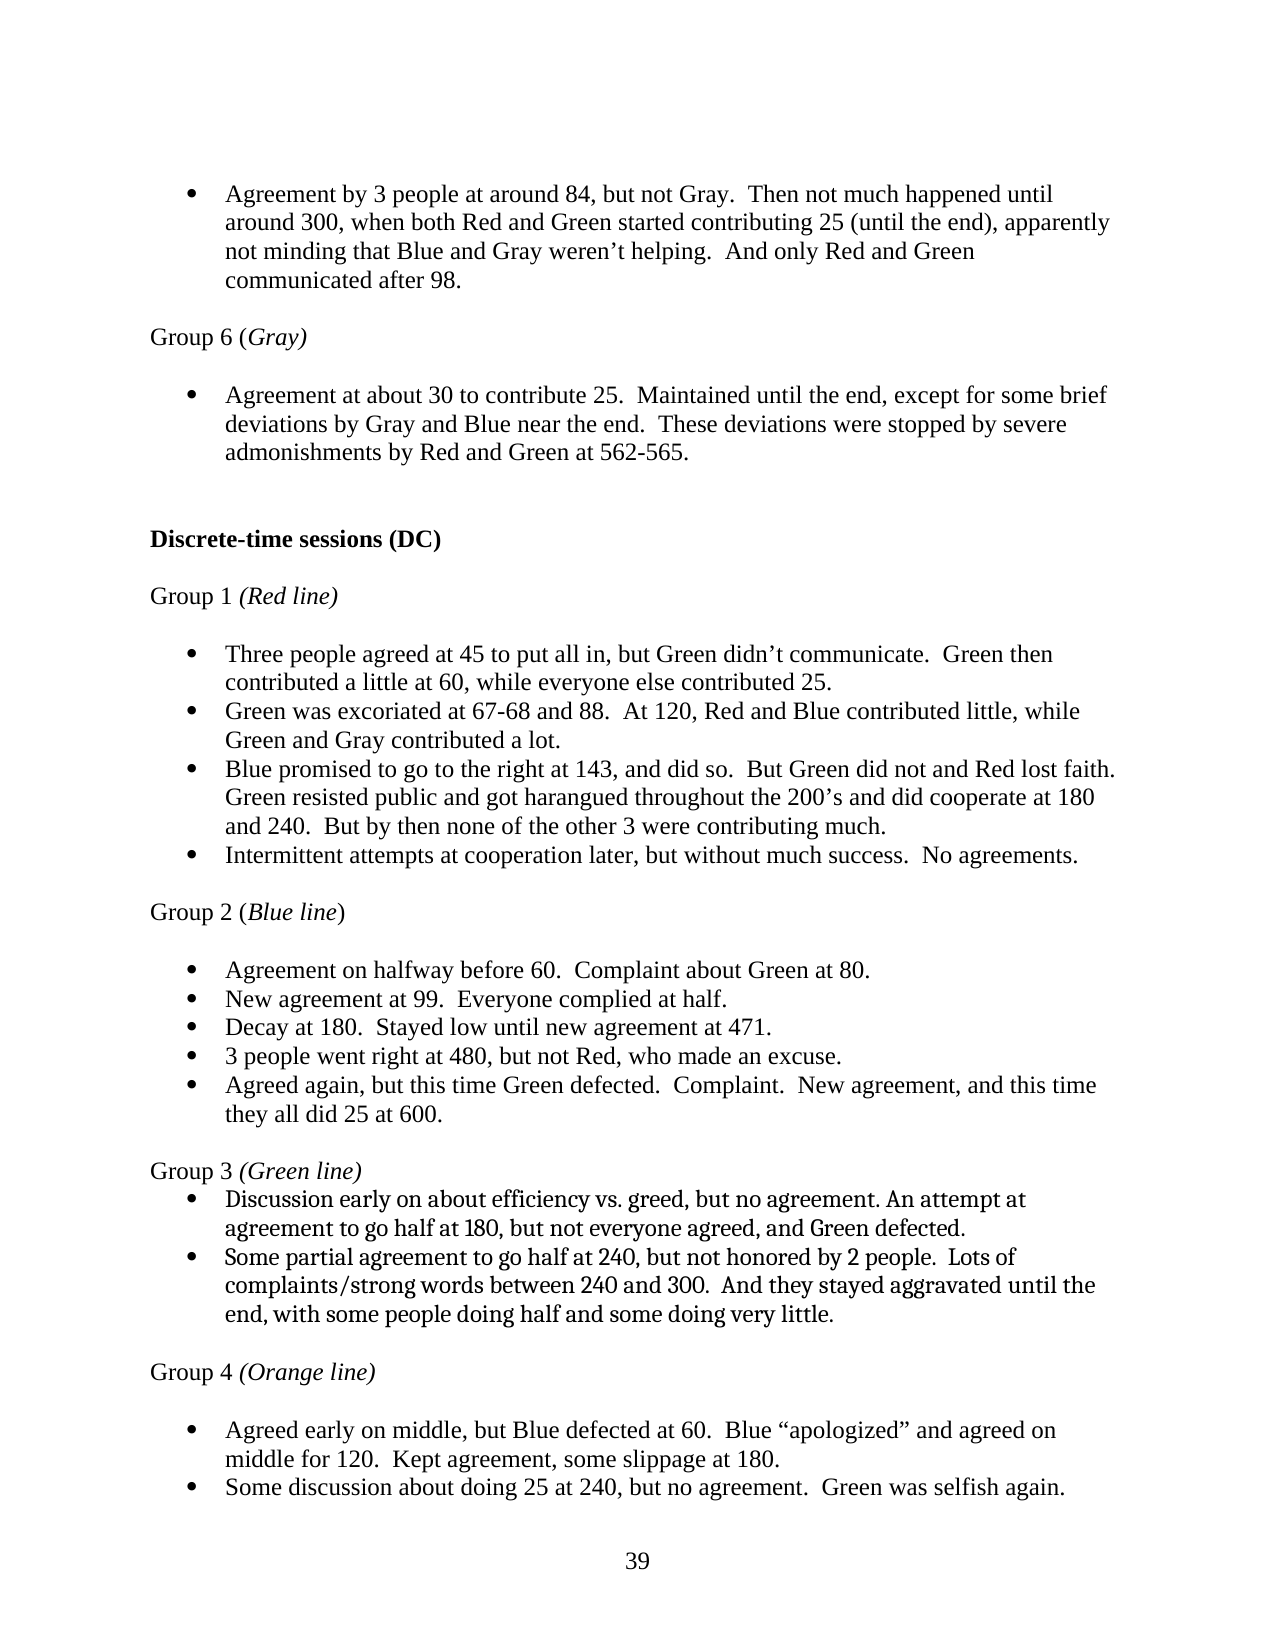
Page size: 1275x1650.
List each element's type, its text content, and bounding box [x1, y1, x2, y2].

list 3 people went right at 480, but not Red, who made an excuse. [187, 1041, 1125, 1070]
text Group 2 (Blue line) [150, 897, 1125, 926]
list Green was excoriated at 67-68 and 88. At 120, Red and Blue contributed little, while Green and Gray contributed a lot. [187, 696, 1125, 754]
list Agreement by 3 people at around 84, but not Gray. Then not much happened until around 300, when both Red and Green started contributing 25 (until the end), apparently not minding that Blue and Gray weren’t helping. And only Red and Green communicated after 98. [187, 179, 1125, 294]
text Group 3 (Green line) [150, 1156, 1125, 1185]
text Group 4 (Orange line) [150, 1357, 1125, 1386]
list Decay at 180. Stayed low until new agreement at 471. [187, 1012, 1125, 1041]
list Blue promised to go to the right at 143, and did so. But Green did not and Red lost faith. Green resisted public and got harangued throughout the 200’s and did cooperate at 180 and 240. But by then none of the other 3 were contributing much. [187, 754, 1125, 840]
list Discussion early on about efficiency vs. greed, but no agreement. An attempt at agreement to go half at 180, but not everyone agreed, and Green defected. [187, 1185, 1125, 1242]
text Group 6 (Gray) [150, 322, 1125, 351]
list Agreement at about 30 to contribute 25. Maintained until the end, except for some brief deviations by Gray and Blue near the end. These deviations were stopped by severe admonishments by Red and Green at 562-565. [187, 380, 1125, 466]
list Agreed early on middle, but Blue defected at 60. Blue “apologized” and agreed on middle for 120. Kept agreement, some slippage at 180. [187, 1415, 1125, 1472]
list Some discussion about doing 25 at 240, but no agreement. Green was selfish again. [187, 1472, 1125, 1501]
list Intermittent attempts at cooperation later, but without much success. No agreements. [187, 840, 1125, 869]
text Group 1 (Red line) [150, 581, 1125, 610]
list New agreement at 99. Everyone complied at half. [187, 984, 1125, 1012]
list Agreed again, but this time Green defected. Complaint. New agreement, and this time they all did 25 at 600. [187, 1070, 1125, 1127]
list Some partial agreement to go half at 240, but not honored by 2 people. Lots of complaints/strong words between 240 and 300. And they stayed aggravated until the end, with some people doing half and some doing very little. [187, 1242, 1125, 1329]
list Agreement on halfway before 60. Complaint about Green at 80. [187, 955, 1125, 984]
text Discrete-time sessions (DC) [150, 524, 1125, 552]
list Three people agreed at 45 to put all in, but Green didn’t communicate. Green then contributed a little at 60, while everyone else contributed 25. [187, 639, 1125, 696]
